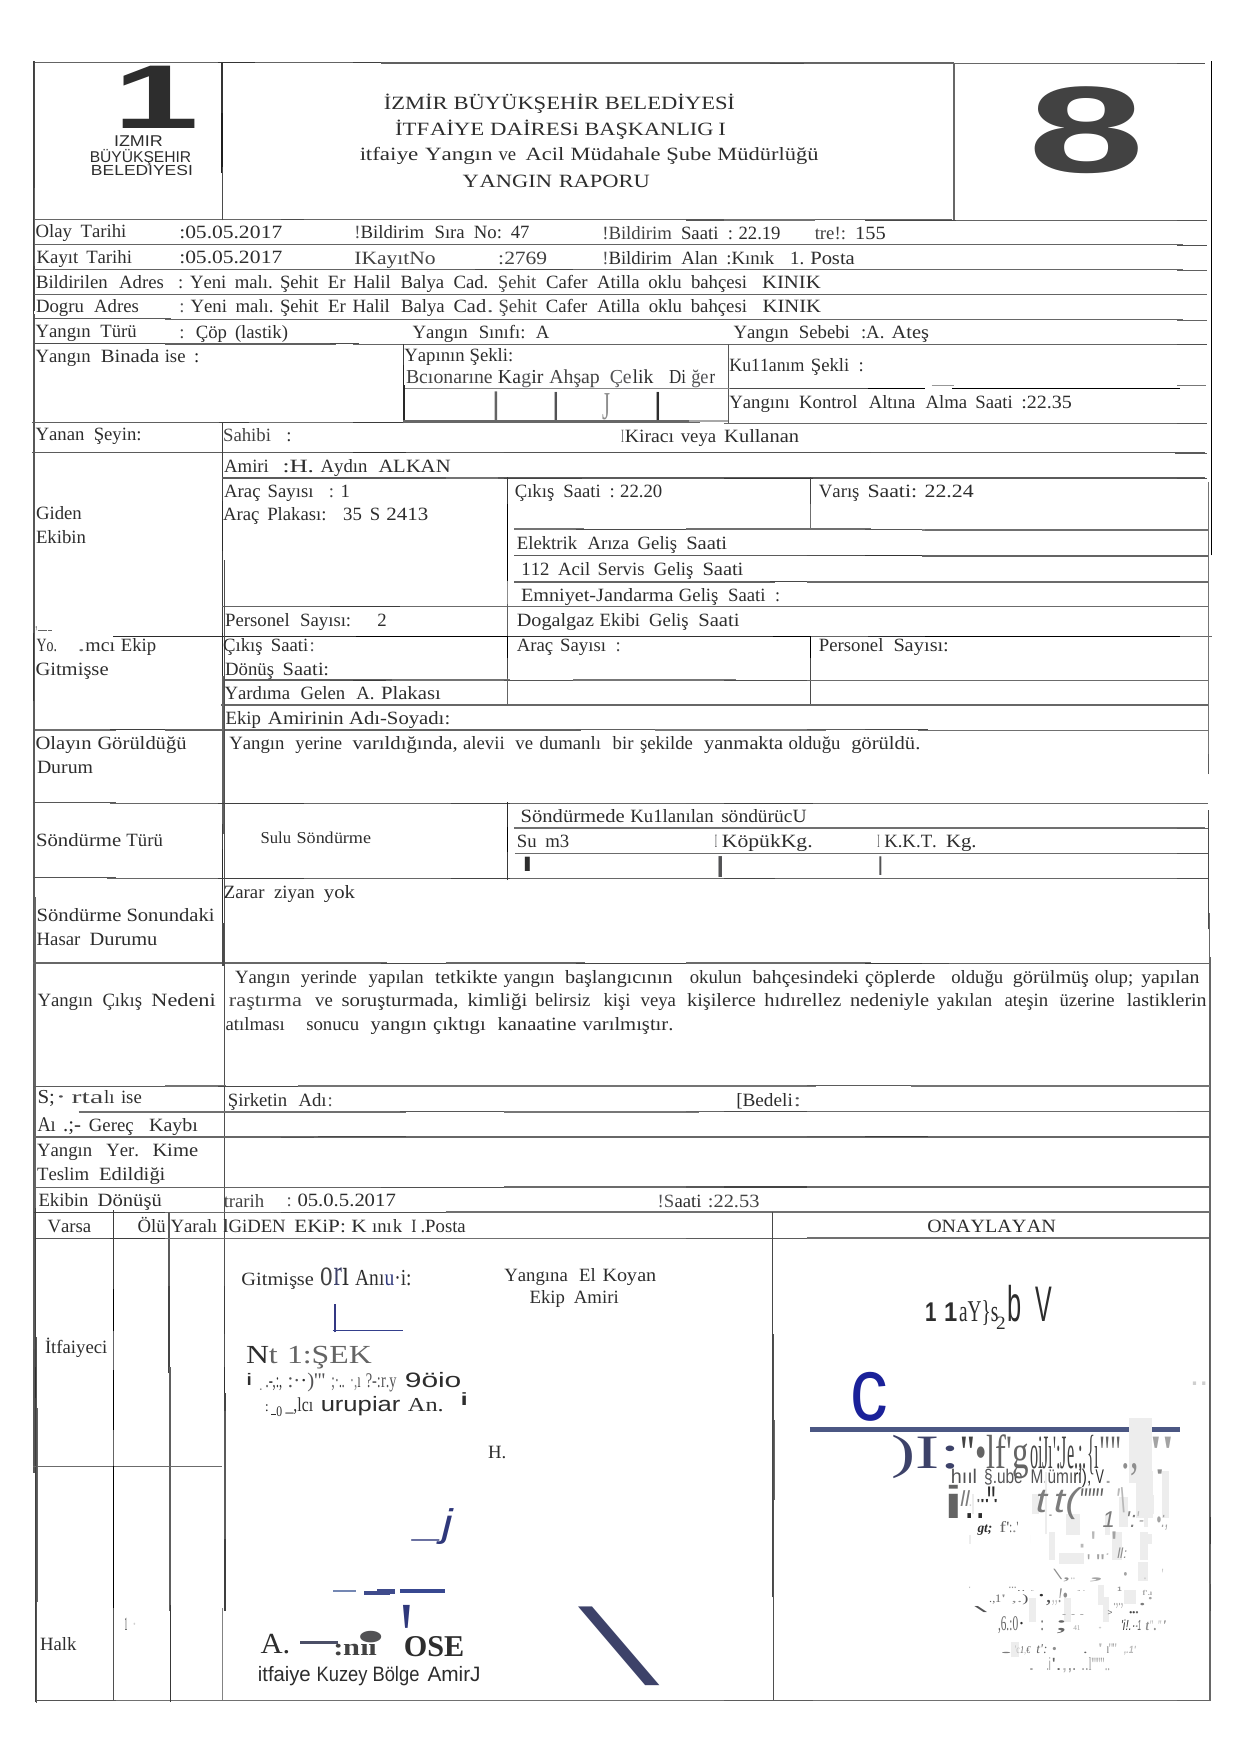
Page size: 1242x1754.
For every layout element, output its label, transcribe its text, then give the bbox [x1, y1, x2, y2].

text H. )I:''•lf'goiJı':Je.;.{ı""., '' [488, 1423, 1231, 1478]
text Emniyet-Jandarma Geliş Saati : [514, 583, 786, 605]
text Olay Tarihi :05.05.2017 !Bildirim Sıra No: 47 !Bildirim Saati : 22.19 tre!: 155 [35, 220, 1231, 244]
text Söndürme Türü Sulu Söndürme Su m3 I KöpükKg. I K.K.T. Kg. [36, 827, 1231, 848]
text itfaiye Kuzey Bölge AmirJ [258, 1665, 1231, 1686]
text Yangın yerinde yapılan tetkikte yangın başlangıcının okulun bahçesindeki çöplerde olduğu görülmüş olup; yapılan [235, 966, 1231, 987]
text Ekibin Dönüşü trarih : 05.0.5.2017 !Saati :22.53 [38, 1189, 768, 1212]
text gt; f':.' [23, 1518, 1018, 1533]
text S;· rtalı ise Şirketin Adı: [Bedeli: [37, 1085, 807, 1110]
text Zarar ziyan yok [224, 883, 1231, 902]
text i _ .-,:, :··)''' ;·.. ·,ı ?-:r.y 9öio .. [246, 1364, 1231, 1393]
text 112 Acil Servis Geliş Saati [515, 558, 749, 580]
text ll- '" ' [23, 1486, 998, 1514]
text BÜYÜKŞEHIR itfaiye Yangın ve Acil Müdahale Şube Müdürlüğü [82, 148, 826, 166]
text Kayıt Tarihi :05.05.2017 IKayıtNo :2769 !Bildirim Alan :Kınık 1. Posta Bildirilen Adres : Yeni malı. Şehit Er Halil Balya Cad. Şehit Cafer Atilla oklu bahçesi KINIK Dogru Adres : Yeni malı. Şehit Er Halil Balya Cad. Şehit Cafer Atilla oklu bahçesi KINIK [36, 246, 863, 317]
text ı ı ı [519, 848, 1231, 882]
text :nıı [333, 1633, 385, 1661]
text OSE .'c1,€ t': • . ' ı'"' ,.1' [404, 1629, 1231, 1659]
text Yanan Şeyin: Sahibi : IKiracı veya Kullanan [35, 427, 1231, 447]
text Bcıonarıne Kagir Ahşap Çelik Di ğer [406, 371, 1231, 387]
text Yangın Binada ise : Yapının Şekli: Ku11anım Şekli : [35, 344, 1231, 371]
text Gitmişse orı Anıu·i: Yangına El Koyan [241, 1249, 1231, 1287]
text BELEDIYESI YANGIN RAPORU [91, 166, 1231, 192]
text Varsa Ölü Yaralı lGiDEN EKiP: K ınık I .Posta ONAYLAYAN [47, 1215, 1231, 1236]
text Araç Sayısı : 1 Çıkış Saati : 22.20 Varış Saati: 22.24 [224, 480, 1231, 502]
text Halk A. [40, 1629, 299, 1659]
text Giden Araç Plakası: 35 S 2413 [36, 502, 1231, 525]
text Ekip Amirinin Adı-Soyadı: [225, 707, 1231, 729]
text İZMİR BÜYÜKŞEHİR BELEDİYESİ İTFAİYE DAİRESi BAŞKANLIG I [383, 87, 746, 139]
text Amiri :H. Aydın ALKAN [224, 454, 1231, 476]
text t.t(""''1'\':'- •:, ·''"·'ll: [1023, 1486, 1180, 1571]
text .,1' ,.) [23, 1592, 1028, 1605]
text , Personel Sayısı: 2 Dogalgaz Ekibi Geliş Saati [35, 609, 1231, 633]
text Söndürme Sonundaki [36, 903, 220, 925]
text 1 · ,6.:0· : ; 41 • 'i!.·-1 t"."' [124, 1613, 1231, 1629]
text Hasar Durumu [36, 927, 218, 949]
text : 0 _,lcı urupiar An. i [264, 1393, 1231, 1419]
text Yangın Türü : Çöp (lastik) Yangın Sınıfı: A Yangın Sebebi :A. Ateş [35, 320, 1231, 343]
text Aı .;- Gereç Kaybı Yangın Yer. Kime Teslim Edildiği [37, 1112, 198, 1184]
text Ekip Amiri 1 1aY}s b V [529, 1287, 1231, 1332]
text Yo. .mcı Ekip Çıkış Saati: Araç Sayısı : Personel Sayısı: Gitmişse Dönüş Saati: [35, 634, 959, 679]
text İtfaiyeci Nt 1:ŞEK [45, 1337, 1231, 1364]
text Ekibin Elektrik Arıza Geliş Saati [36, 526, 1231, 553]
text Yangın Çıkış Nedeni raştırma ve soruşturmada, kimliği belirsiz kişi veya kişilerce hıdırellez nedeniyle yakılan ateşin üzerine lastiklerin atılması sonucu yangın çıktıgı kanaatine varılmıştır. [37, 989, 1222, 1034]
text J Yangını Kontrol Altına Alma Saati :22.35 [602, 387, 1231, 427]
text Olayın Görüldüğü Yangın yerine varıldığında, alevii ve dumanlı bir şekilde yanmakta olduğu görüldü. Durum [35, 732, 933, 777]
text Yardıma Gelen A. Plakası [224, 682, 1231, 704]
text Söndürmede Ku1lanılan söndürücU [514, 805, 813, 827]
